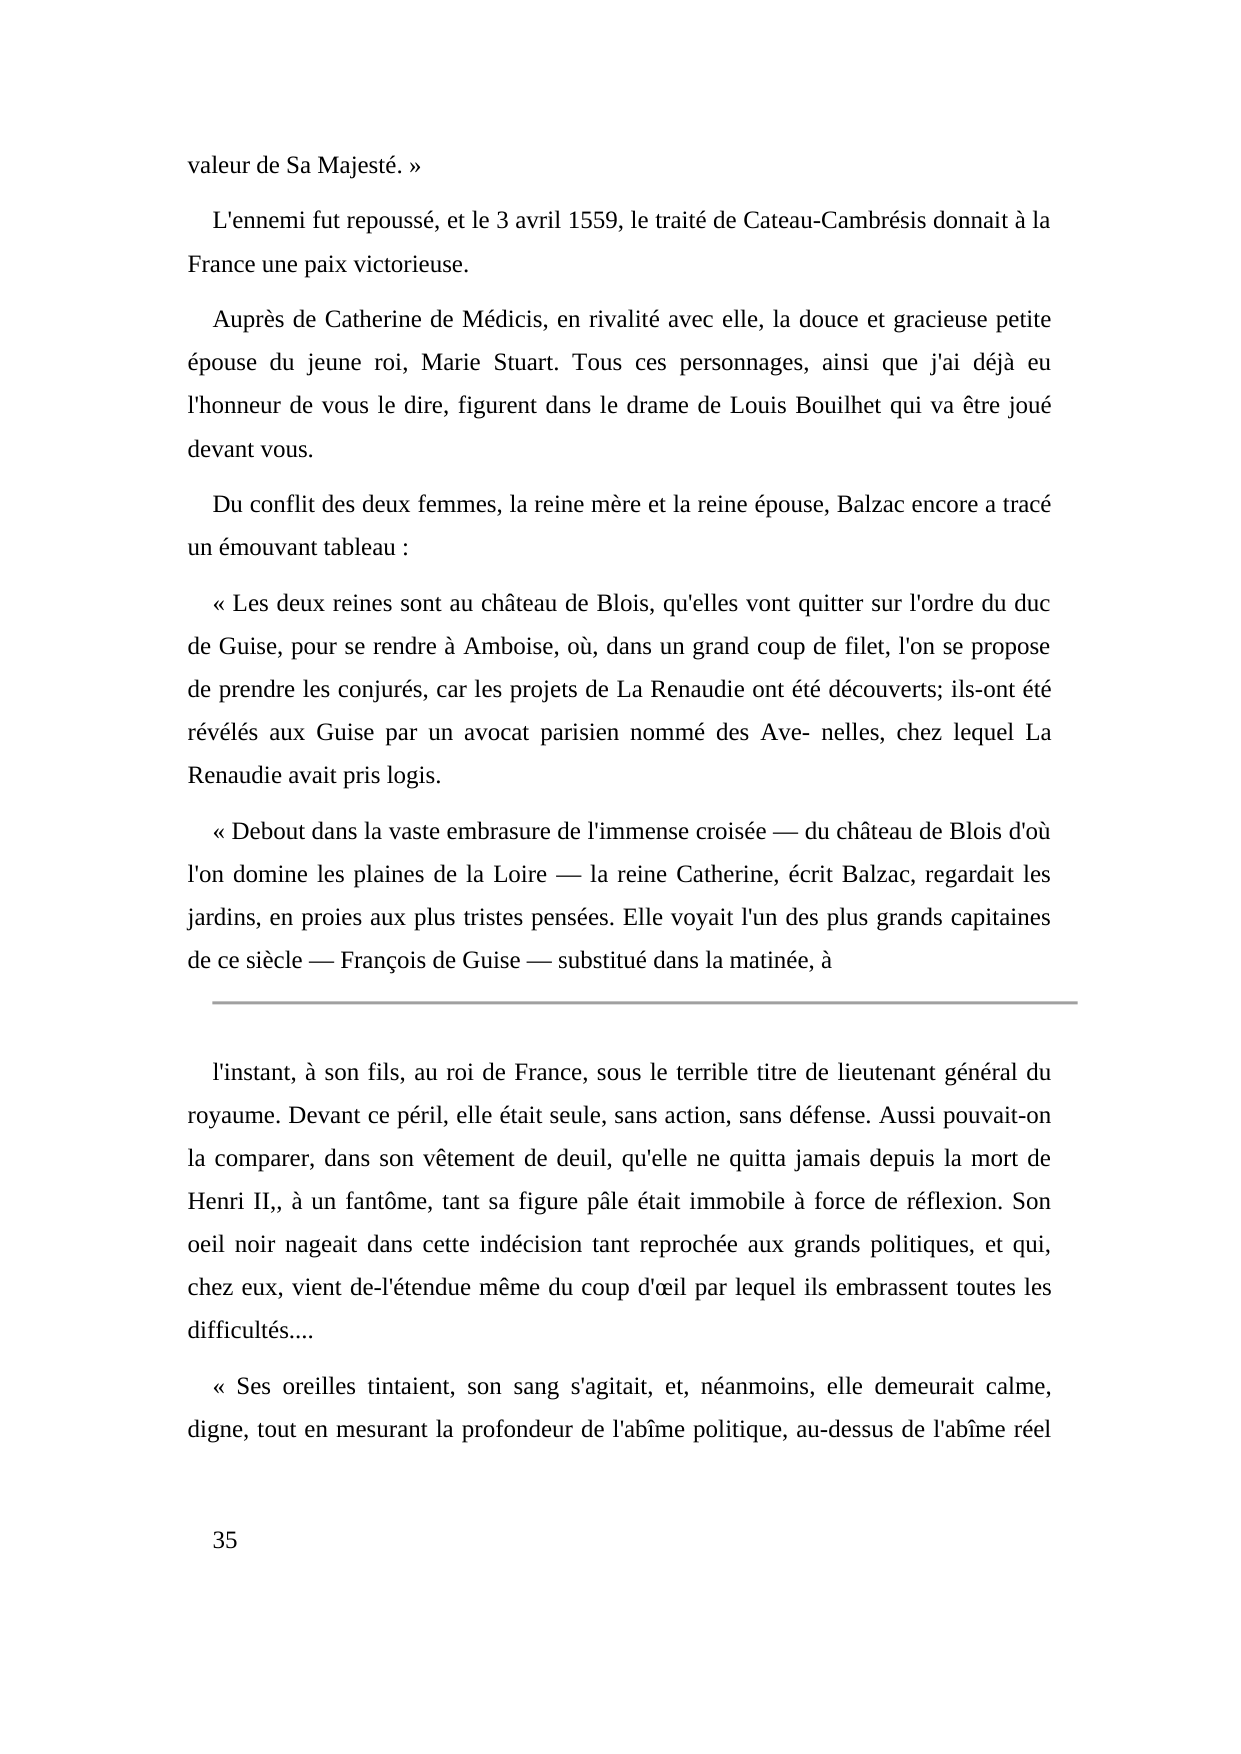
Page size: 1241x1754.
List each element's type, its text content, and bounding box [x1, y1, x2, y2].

text Auprès de Catherine de Médicis, en rivalité avec elle, la douce et gracieuse petite épouse du jeune roi, Marie Stuart. Tous ces personnages, ainsi que j'ai déjà eu l'honneur de vous le dire, figurent dans le drame de Louis Bouilhet qui va être joué devant vous. [187, 304, 1053, 462]
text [187, 150, 1053, 179]
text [187, 1371, 1053, 1443]
text L'ennemi fut repoussé, et le 3 avril 1559, le traité de Cateau-Cambrésis donnait à la France une paix victorieuse. [187, 206, 1053, 277]
text Du conflit des deux femmes, la reine mère et la reine épouse, Balzac encore a tracé un émouvant tableau : [187, 489, 1053, 561]
text « Les deux reines sont au château de Blois, qu'elles vont quitter sur l'ordre du duc de Guise, pour se rendre à Amboise, où, dans un grand coup de filet, l'on se propose de prendre les conjurés, car les projets de La Renaudie ont été découverts; ils-ont été révélés aux Guise par un avocat parisien nommé des Ave- nelles, chez lequel La Renaudie avait pris logis. [187, 588, 1053, 789]
text « Debout dans la vaste embrasure de l'immense croisée — du château de Blois d'où l'on domine les plaines de la Loire — la reine Catherine, écrit Balzac, regardait les jardins, en proies aux plus tristes pensées. Elle voyait l'un des plus grands capitaines de ce siècle — François de Guise — substitué dans la matinée, à [187, 816, 1053, 974]
text l'instant, à son fils, au roi de France, sous le terrible titre de lieutenant général du royaume. Devant ce péril, elle était seule, sans action, sans défense. Aussi pouvait-on la comparer, dans son vêtement de deuil, qu'elle ne quitta jamais depuis la mort de Henri II,, à un fantôme, tant sa figure pâle était immobile à force de réflexion. Son oeil noir nageait dans cette indécision tant reprochée aux grands politiques, et qui, chez eux, vient de-l'étendue même du coup d'œil par lequel ils embrassent toutes les difficultés.... [187, 1057, 1053, 1344]
